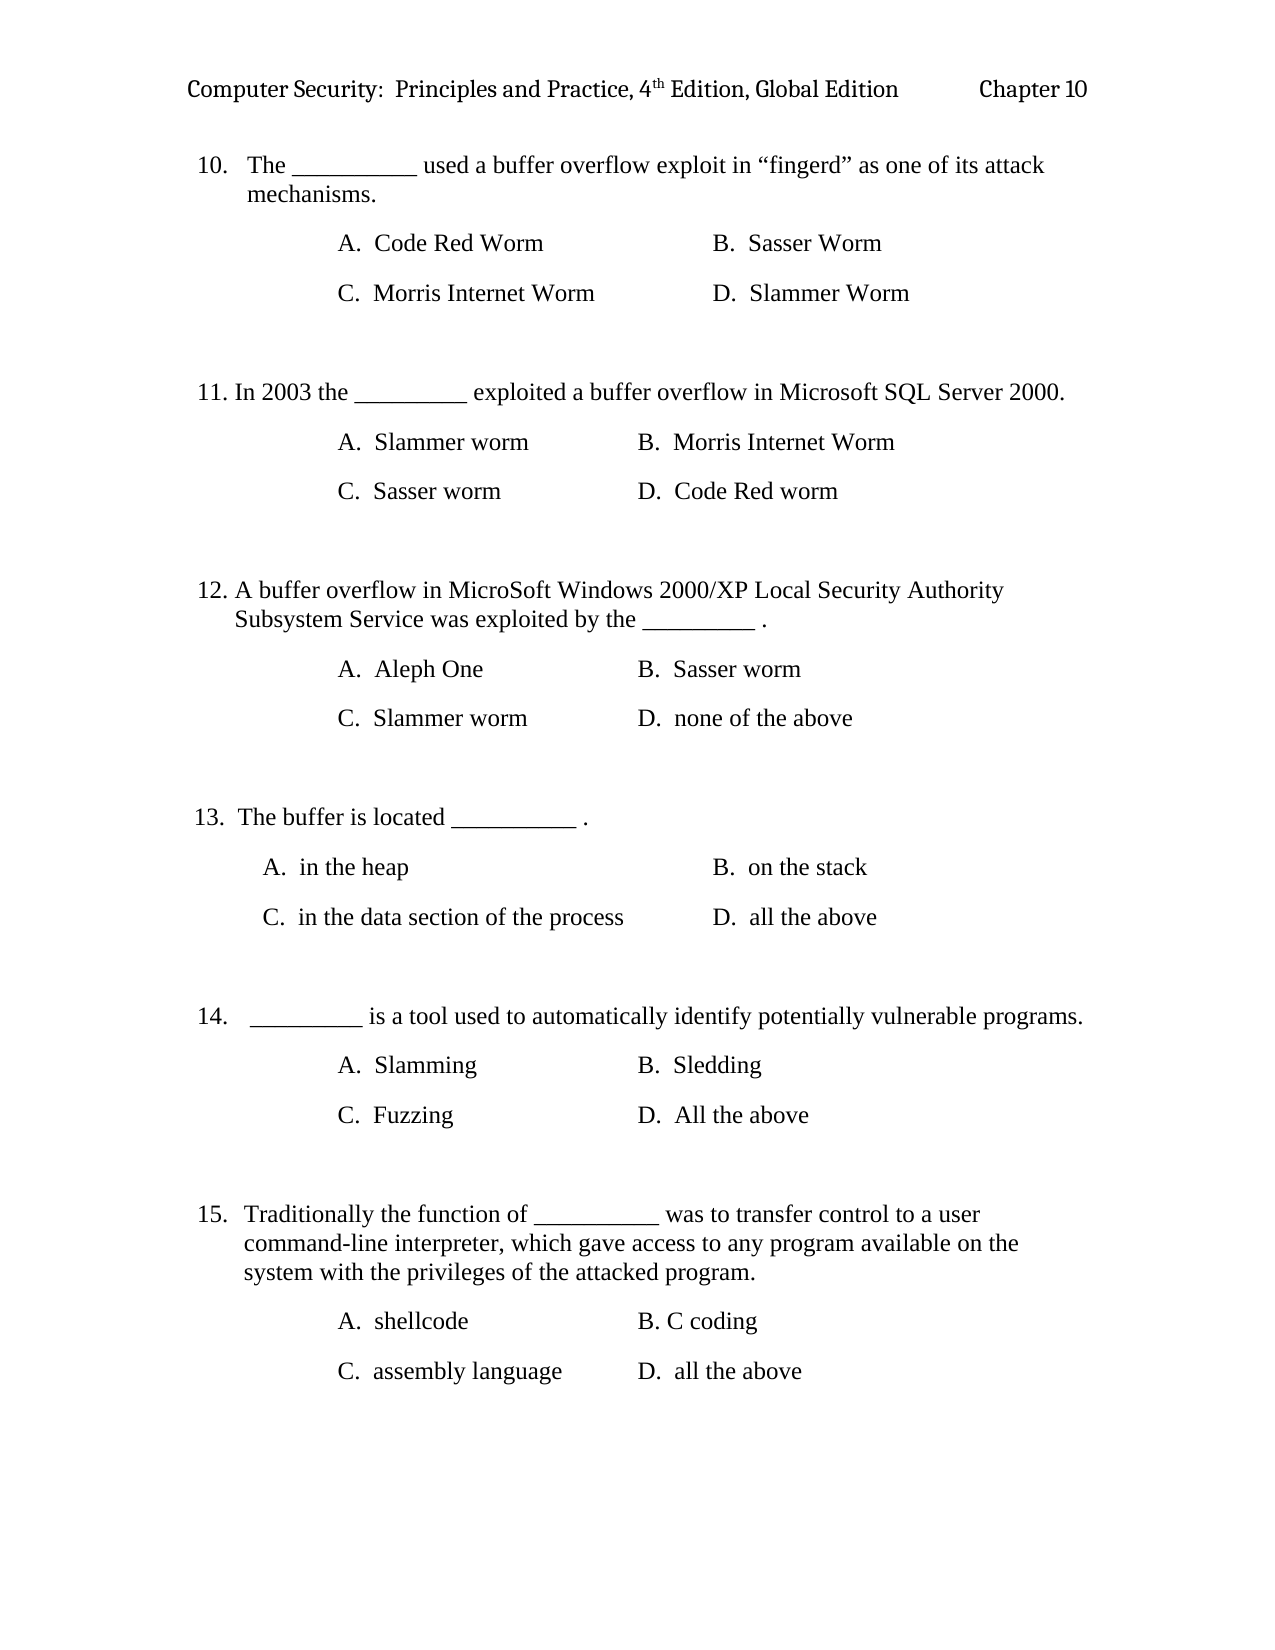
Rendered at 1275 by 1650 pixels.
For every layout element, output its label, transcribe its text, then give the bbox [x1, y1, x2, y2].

text C. Fuzzing D. All the above [337, 1100, 1087, 1129]
list mechanisms. [234, 179, 1087, 207]
text A. in the heap B. on the stack [187, 852, 1087, 881]
text C. Sasser worm D. Code Red worm [337, 476, 1087, 505]
text C. Morris Internet Worm D. Slammer Worm [337, 278, 1087, 307]
list Traditionally the function of __________ was to transfer control to a user command-line interpreter, which gave access to any program available on the system with the privileges of the attacked program. [197, 1199, 1087, 1285]
list In 2003 the _________ exploited a buffer overflow in Microsoft SQL Server 2000. [197, 377, 1087, 406]
list _________ is a tool used to automatically identify potentially vulnerable programs. [197, 1001, 1087, 1029]
text C. assembly language D. all the above [337, 1356, 1087, 1384]
text A. Code Red Worm B. Sasser Worm [337, 228, 1087, 257]
text C. Slammer worm D. none of the above [337, 703, 1087, 732]
text A. Aleph One B. Sasser worm [337, 654, 1087, 682]
text C. in the data section of the process D. all the above [187, 902, 1087, 930]
text A. shellcode B. C coding [337, 1306, 1087, 1335]
list A buffer overflow in MicroSoft Windows 2000/XP Local Security Authority Subsystem Service was exploited by the _________ . [197, 575, 1087, 633]
list The __________ used a buffer overflow exploit in “fingerd” as one of its attack [197, 150, 1087, 179]
text A. Slammer worm B. Morris Internet Worm [337, 427, 1087, 455]
text 13. The buffer is located __________ . [187, 802, 1087, 831]
text A. Slamming B. Sledding [337, 1050, 1087, 1079]
